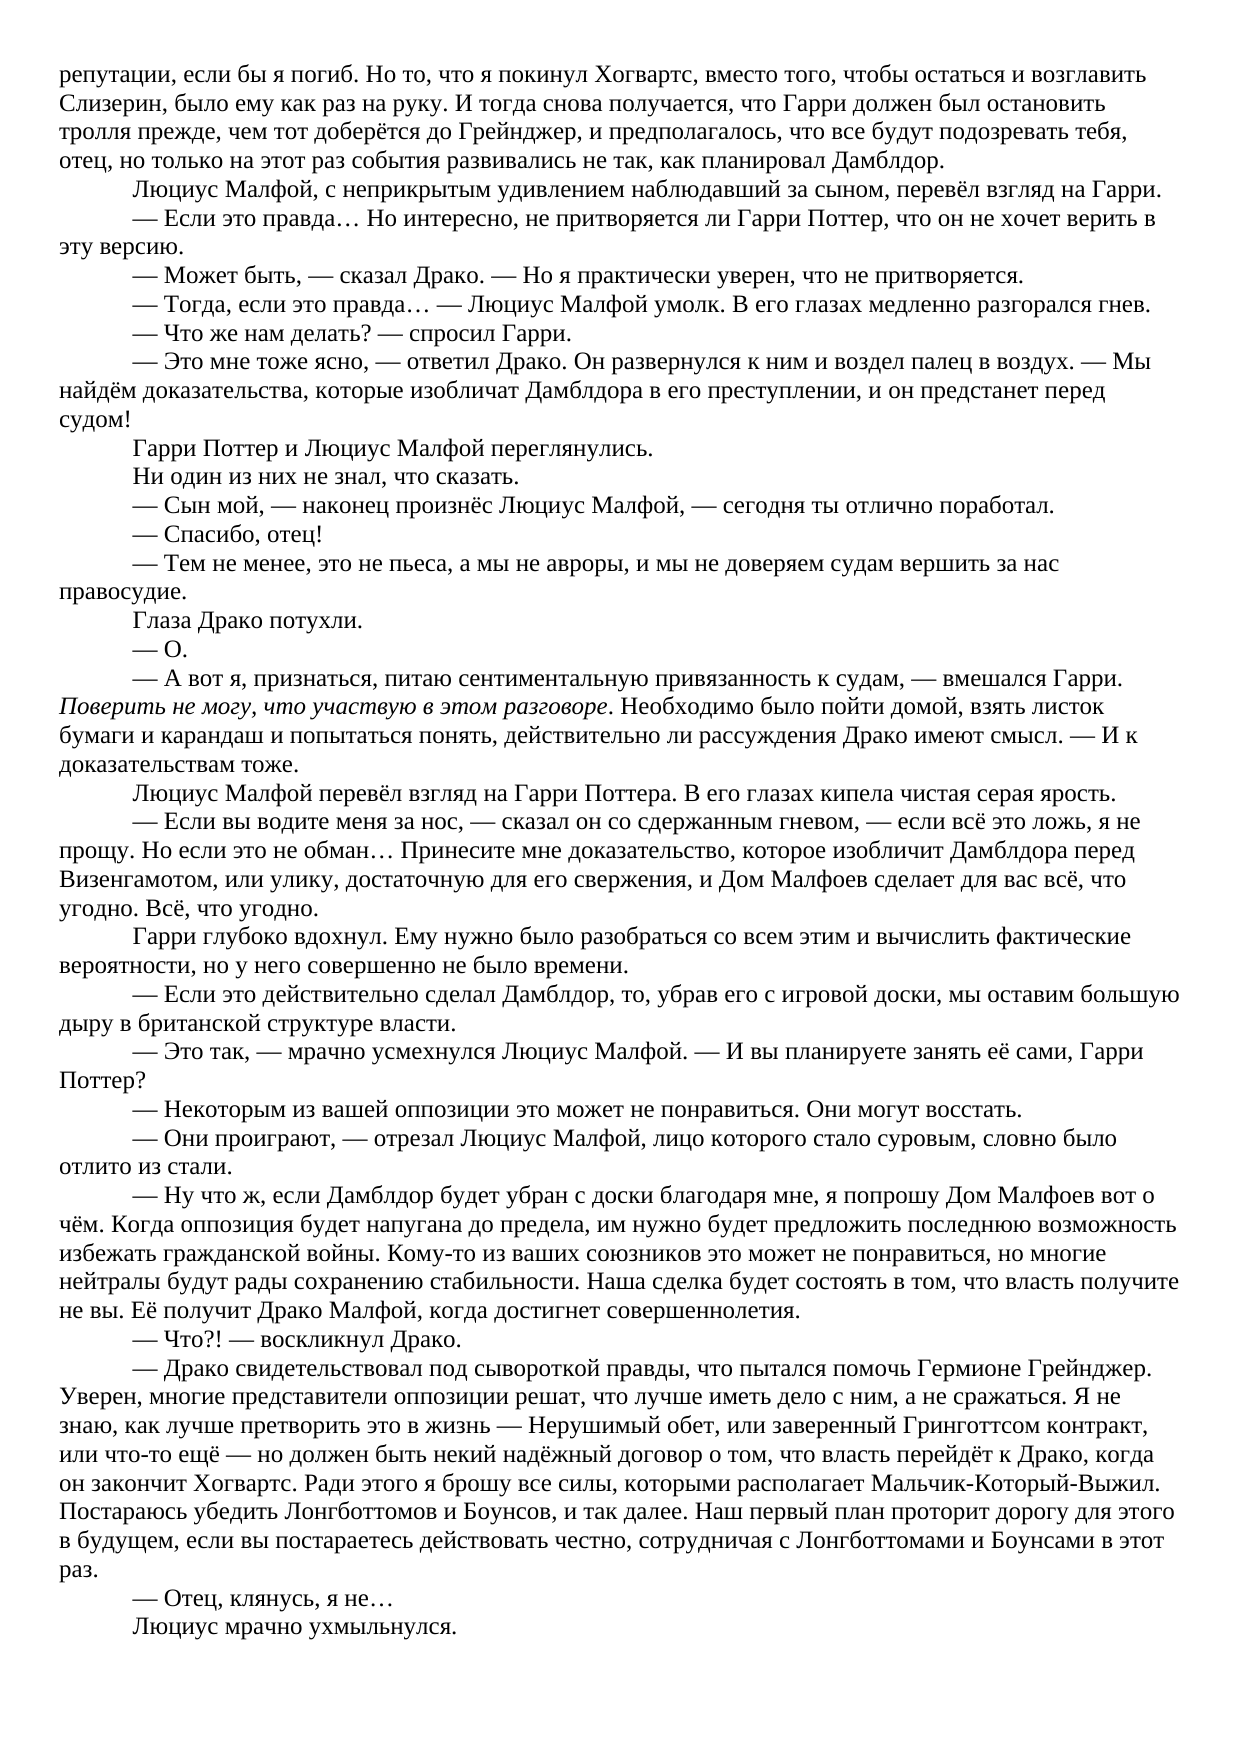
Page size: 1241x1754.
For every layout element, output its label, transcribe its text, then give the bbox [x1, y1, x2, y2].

text — Может быть, — сказал Драко. — Но я практически уверен, что не притворяется. [59, 260, 1181, 289]
text — Это так, — мрачно усмехнулся Люциус Малфой. — И вы планируете занять её сами, Гарри Поттер? [59, 1036, 1181, 1094]
text — Спасибо, отец! [59, 519, 1181, 548]
text — Если это действительно сделал Дамблдор, то, убрав его с игровой доски, мы оставим большую дыру в британской структуре власти. [59, 979, 1181, 1036]
text — Что?! — воскликнул Драко. [59, 1324, 1181, 1353]
text — А вот я, признаться, питаю сентиментальную привязанность к судам, — вмешался Гарри. Поверить не могу, что участвую в этом разговоре. Необходимо было пойти домой, взять листок бумаги и карандаш и попытаться понять, действительно ли рассуждения Драко имеют смысл. — И к доказательствам тоже. [59, 663, 1181, 778]
text Люциус Малфой перевёл взгляд на Гарри Поттера. В его глазах кипела чистая серая ярость. [59, 778, 1181, 806]
text — Если это правда… Но интересно, не притворяется ли Гарри Поттер, что он не хочет верить в эту версию. [59, 203, 1181, 260]
text — Тогда, если это правда… — Люциус Малфой умолк. В его глазах медленно разгорался гнев. [59, 289, 1181, 318]
text — Ну что ж, если Дамблдор будет убран с доски благодаря мне, я попрошу Дом Малфоев вот о чём. Когда оппозиция будет напугана до предела, им нужно будет предложить последнюю возможность избежать гражданской войны. Кому-то из ваших союзников это может не понравиться, но многие нейтралы будут рады сохранению стабильности. Наша сделка будет состоять в том, что власть получите не вы. Её получит Драко Малфой, когда достигнет совершеннолетия. [59, 1180, 1181, 1324]
text — Сын мой, — наконец произнёс Люциус Малфой, — сегодня ты отлично поработал. [59, 490, 1181, 519]
text — Это мне тоже ясно, — ответил Драко. Он развернулся к ним и воздел палец в воздух. — Мы найдём доказательства, которые изобличат Дамблдора в его преступлении, и он предстанет перед судом! [59, 346, 1181, 433]
text — О. [59, 634, 1181, 663]
text — Некоторым из вашей оппозиции это может не понравиться. Они могут восстать. [59, 1094, 1181, 1123]
text Люциус мрачно ухмыльнулся. [59, 1611, 1181, 1640]
text Люциус Малфой, с неприкрытым удивлением наблюдавший за сыном, перевёл взгляд на Гарри. [59, 174, 1181, 203]
text Гарри глубоко вдохнул. Ему нужно было разобраться со всем этим и вычислить фактические вероятности, но у него совершенно не было времени. [59, 921, 1181, 979]
text — Отец, клянусь, я не… [59, 1583, 1181, 1611]
text Ни один из них не знал, что сказать. [59, 461, 1181, 490]
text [59, 59, 1181, 174]
text Глаза Драко потухли. [59, 605, 1181, 634]
text — Тем не менее, это не пьеса, а мы не авроры, и мы не доверяем судам вершить за нас правосудие. [59, 548, 1181, 605]
text — Что же нам делать? — спросил Гарри. [59, 318, 1181, 346]
text — Они проиграют, — отрезал Люциус Малфой, лицо которого стало суровым, словно было отлито из стали. [59, 1123, 1181, 1180]
text — Если вы водите меня за нос, — сказал он со сдержанным гневом, — если всё это ложь, я не прощу. Но если это не обман… Принесите мне доказательство, которое изобличит Дамблдора перед Визенгамотом, или улику, достаточную для его свержения, и Дом Малфоев сделает для вас всё, что угодно. Всё, что угодно. [59, 806, 1181, 921]
text Гарри Поттер и Люциус Малфой переглянулись. [59, 433, 1181, 461]
